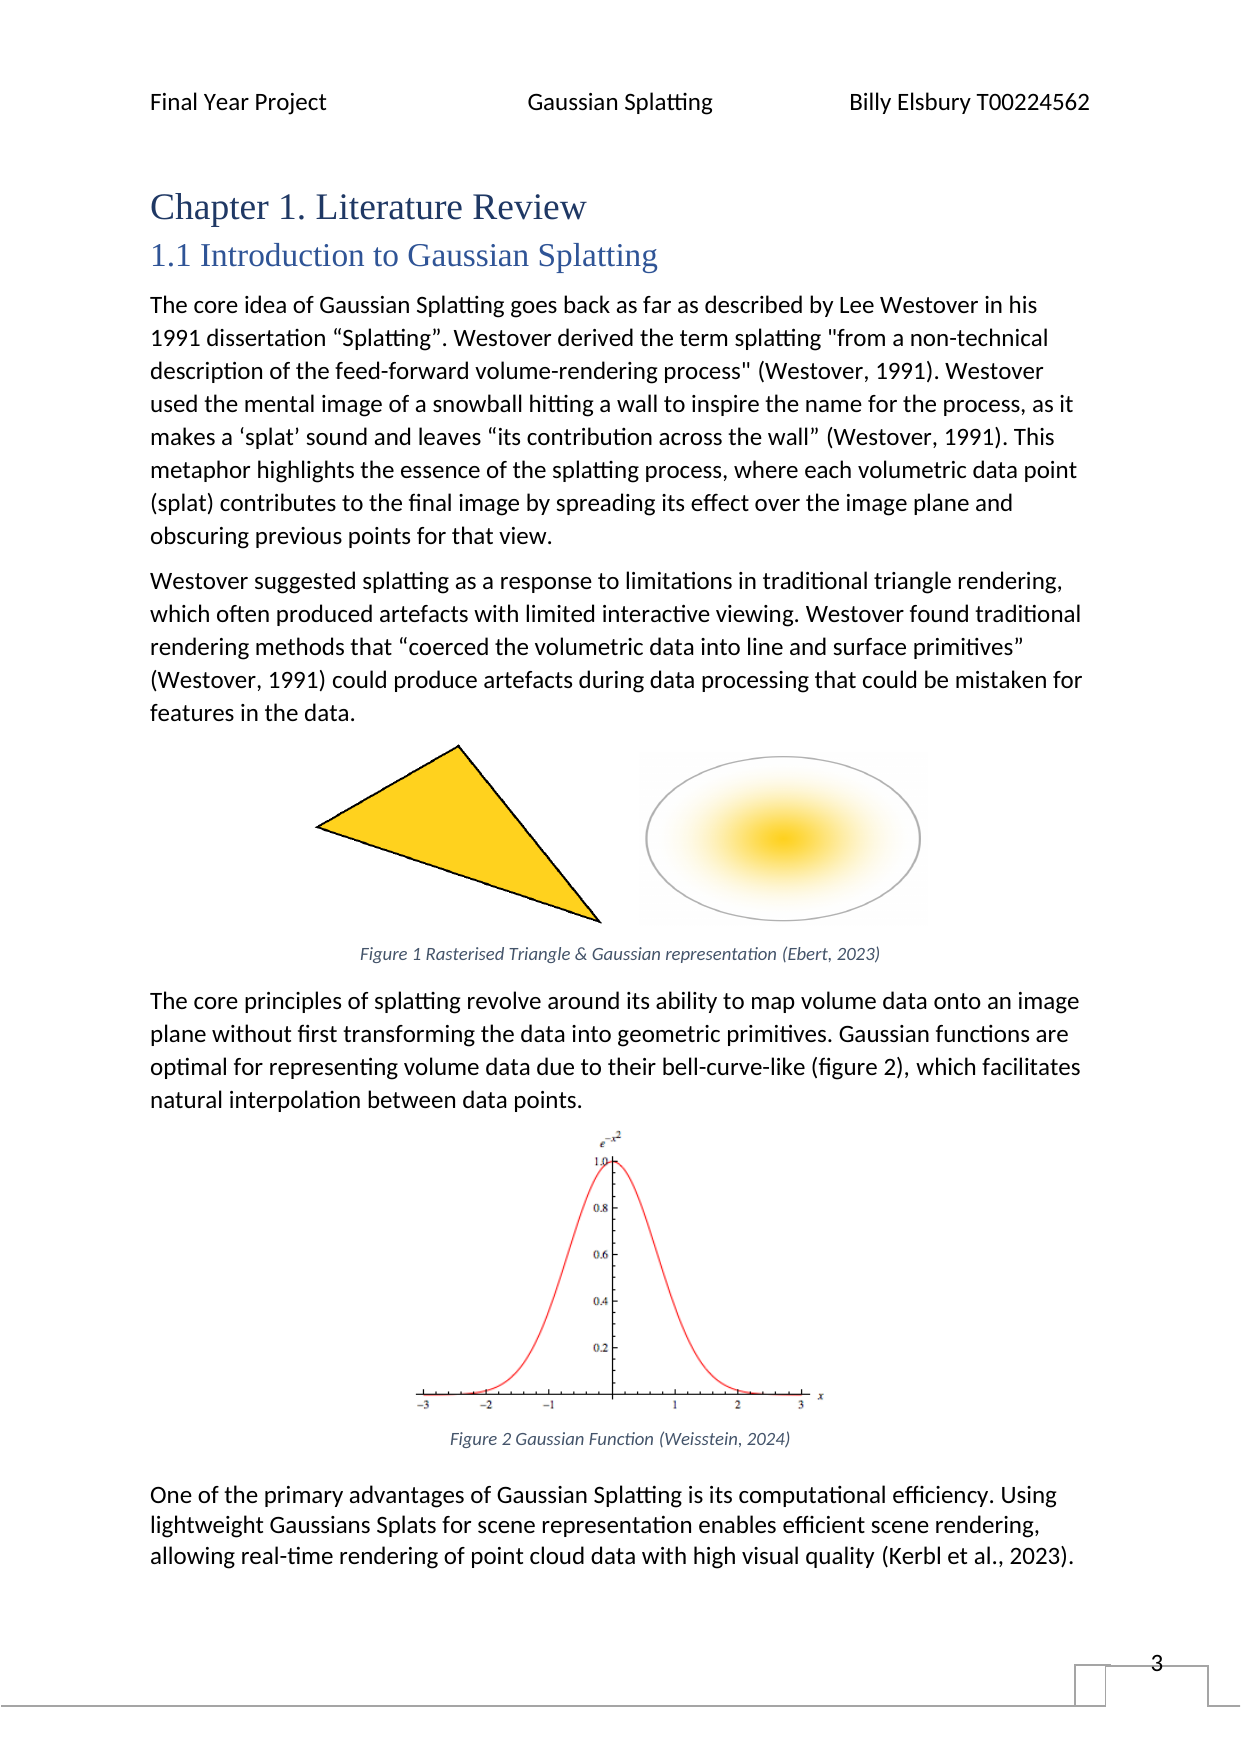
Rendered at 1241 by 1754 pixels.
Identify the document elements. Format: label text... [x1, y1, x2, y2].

text Figure 2 Gaussian Function (Weisstein, 2024) [150, 1427, 1090, 1450]
text The core principles of splatting revolve around its ability to map volume data onto an image plane without first transforming the data into geometric primitives. Gaussian functions are optimal for representing volume data due to their bell-curve-like (figure 2), which facilitates natural interpolation between data points. [150, 985, 1090, 1115]
picture [639, 752, 929, 926]
text Westover suggested splatting as a response to limitations in traditional triangle rendering, which often produced artefacts with limited interactive viewing. Westover found traditional rendering methods that “coerced the volumetric data into line and surface primitives” ​(Westover, 1991) could produce artefacts during data processing that could be mistaken for features in the data. [150, 565, 1090, 727]
text The core idea of Gaussian Splatting goes back as far as described by Lee Westover in his 1991 dissertation “Splatting”. Westover derived the term splatting "from a non-technical description of the feed-forward volume-rendering process" (Westover, 1991). Westover used the mental image of a snowball hitting a wall to inspire the name for the process, as it makes a ‘splat’ sound and leaves “its contribution across the wall” (Westover, 1991). This metaphor highlights the essence of the splatting process, where each volumetric data point (splat) contributes to the final image by spreading its effect over the image plane and obscuring previous points for that view. [150, 289, 1090, 550]
picture [310, 742, 606, 926]
subtitle 1.1 Introduction to Gaussian Splatting [150, 236, 1090, 274]
picture [415, 1129, 825, 1412]
subtitle Chapter 1. Literature Review [150, 185, 1090, 228]
text Figure 1 Rasterised Triangle & Gaussian representation (Ebert, 2023) [150, 942, 1090, 964]
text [150, 1479, 1090, 1571]
